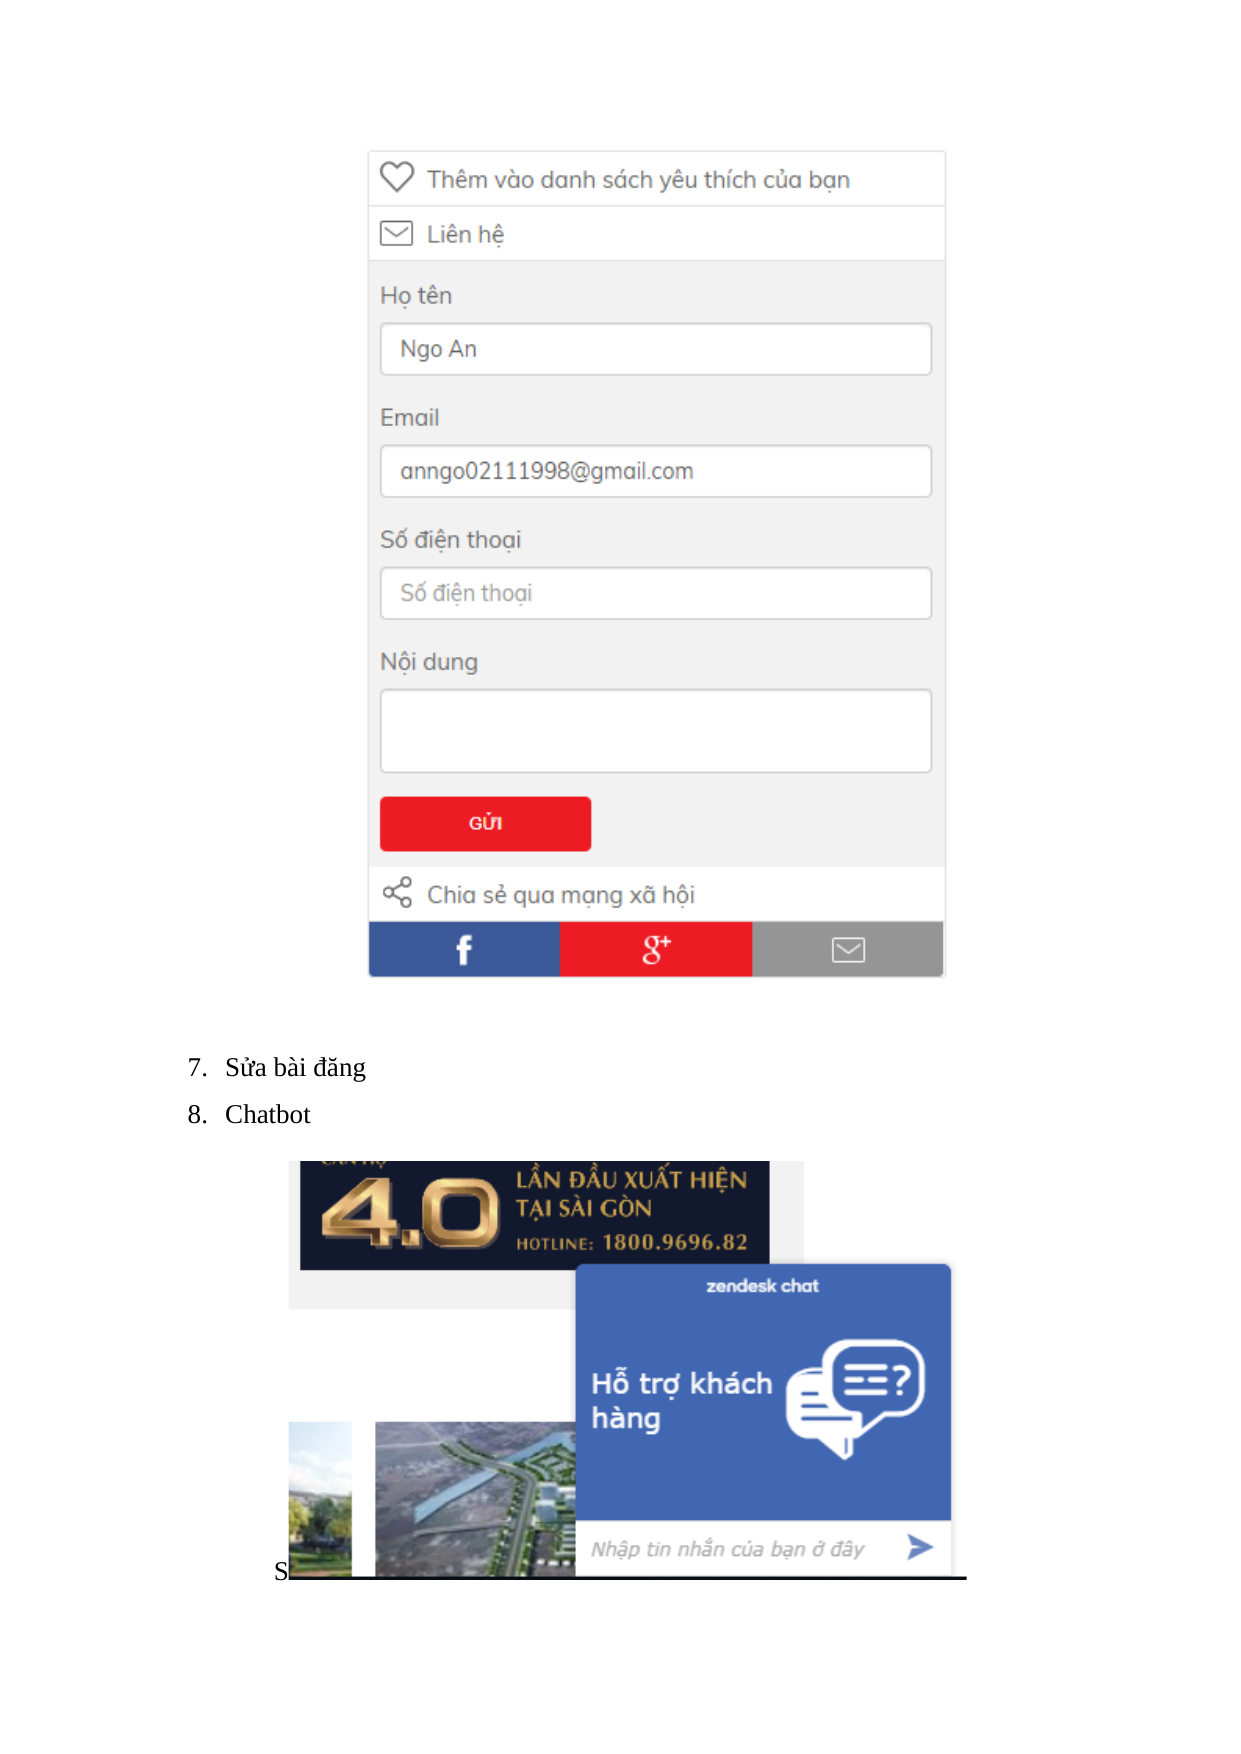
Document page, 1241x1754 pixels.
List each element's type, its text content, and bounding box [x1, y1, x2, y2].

picture [288, 1161, 967, 1580]
picture [360, 150, 956, 991]
list Chatbot [187, 1098, 1090, 1129]
list Sửa bài đăng [187, 1051, 1090, 1082]
